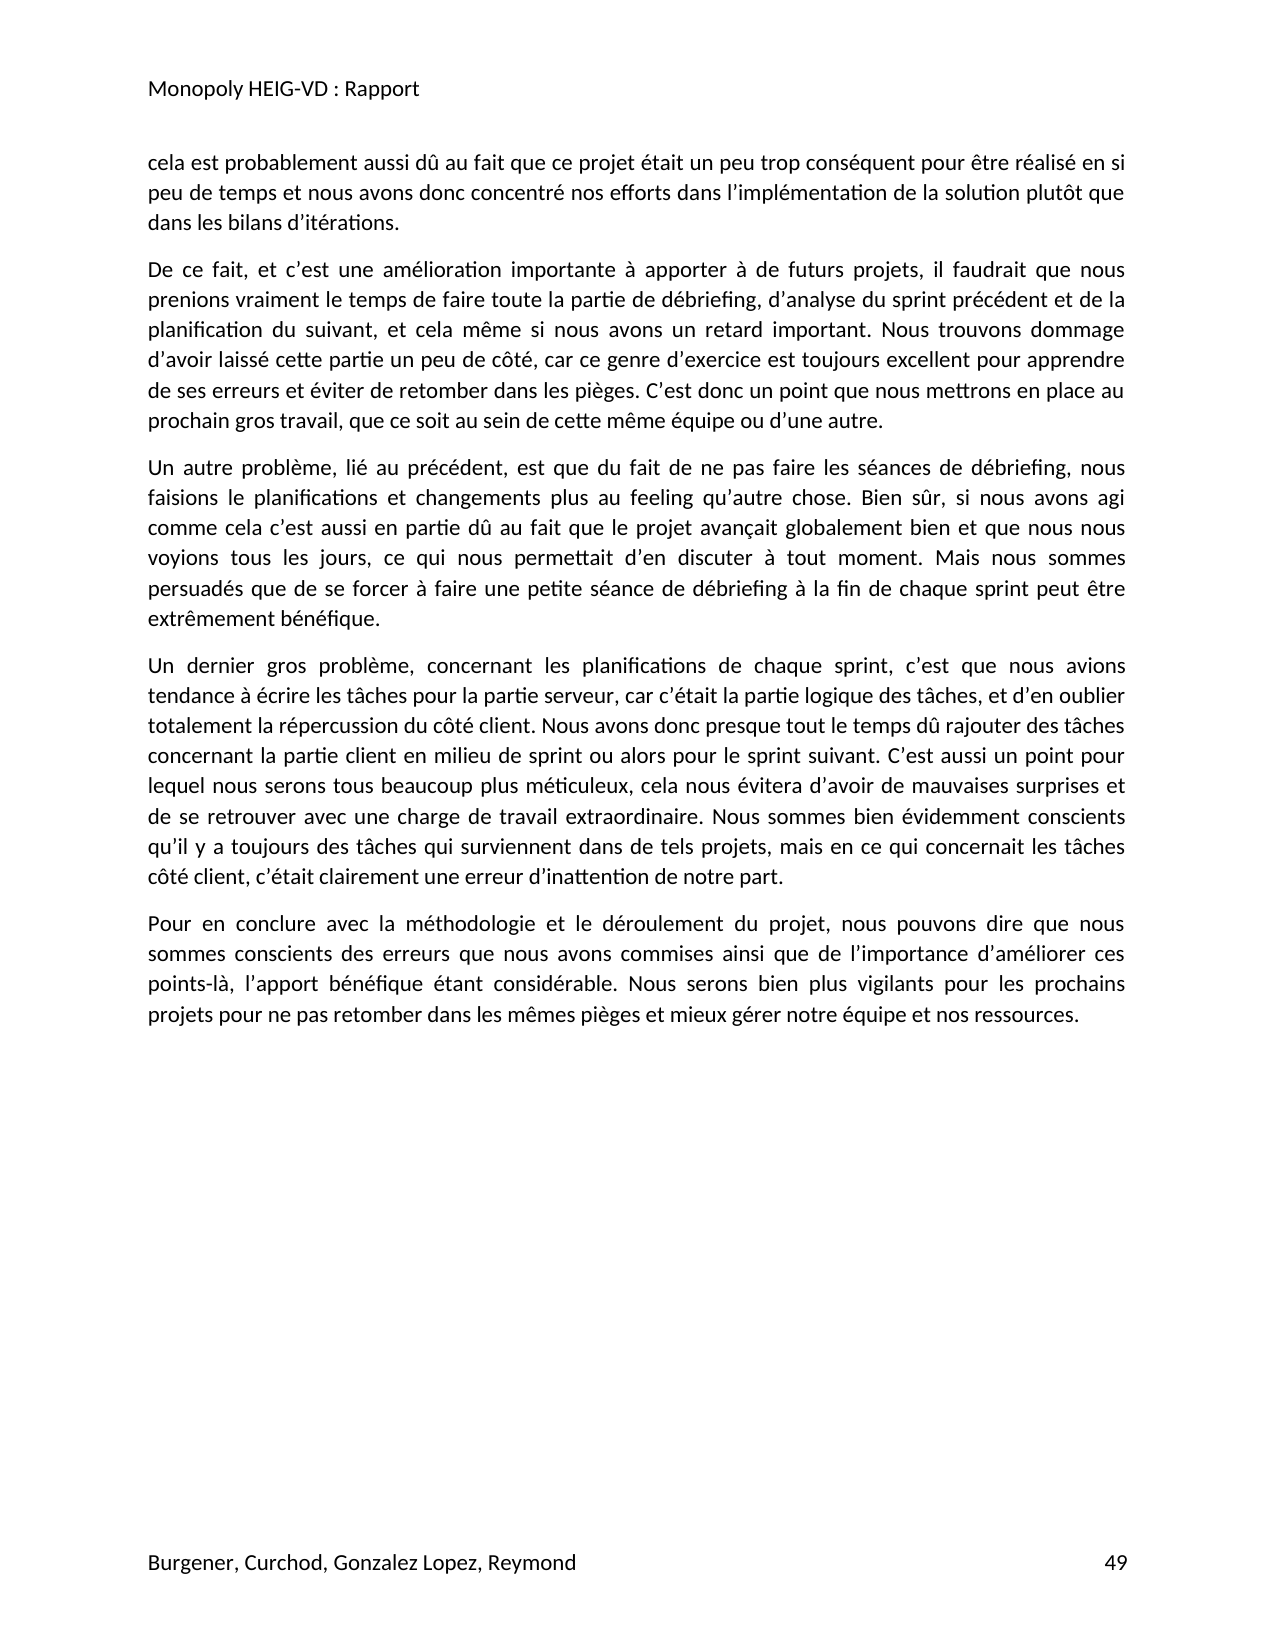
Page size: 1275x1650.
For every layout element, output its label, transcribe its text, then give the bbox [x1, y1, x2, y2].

text Un autre problème, lié au précédent, est que du fait de ne pas faire les séances de débriefing, nous faisions le planifications et changements plus au feeling qu’autre chose. Bien sûr, si nous avons agi comme cela c’est aussi en partie dû au fait que le projet avançait globalement bien et que nous nous voyions tous les jours, ce qui nous permettait d’en discuter à tout moment. Mais nous sommes persuadés que de se forcer à faire une petite séance de débriefing à la fin de chaque sprint peut être extrêmement bénéfique. [148, 453, 1127, 632]
text Pour en conclure avec la méthodologie et le déroulement du projet, nous pouvons dire que nous sommes conscients des erreurs que nous avons commises ainsi que de l’importance d’améliorer ces points-là, l’apport bénéfique étant considérable. Nous serons bien plus vigilants pour les prochains projets pour ne pas retomber dans les mêmes pièges et mieux gérer notre équipe et nos ressources. [148, 909, 1127, 1028]
text De ce fait, et c’est une amélioration importante à apporter à de futurs projets, il faudrait que nous prenions vraiment le temps de faire toute la partie de débriefing, d’analyse du sprint précédent et de la planification du suivant, et cela même si nous avons un retard important. Nous trouvons dommage d’avoir laissé cette partie un peu de côté, car ce genre d’exercice est toujours excellent pour apprendre de ses erreurs et éviter de retomber dans les pièges. C’est donc un point que nous mettrons en place au prochain gros travail, que ce soit au sein de cette même équipe ou d’une autre. [148, 255, 1127, 434]
text Un dernier gros problème, concernant les planifications de chaque sprint, c’est que nous avions tendance à écrire les tâches pour la partie serveur, car c’était la partie logique des tâches, et d’en oublier totalement la répercussion du côté client. Nous avons donc presque tout le temps dû rajouter des tâches concernant la partie client en milieu de sprint ou alors pour le sprint suivant. C’est aussi un point pour lequel nous serons tous beaucoup plus méticuleux, cela nous évitera d’avoir de mauvaises surprises et de se retrouver avec une charge de travail extraordinaire. Nous sommes bien évidemment conscients qu’il y a toujours des tâches qui surviennent dans de tels projets, mais en ce qui concernait les tâches côté client, c’était clairement une erreur d’inattention de notre part. [148, 651, 1127, 890]
